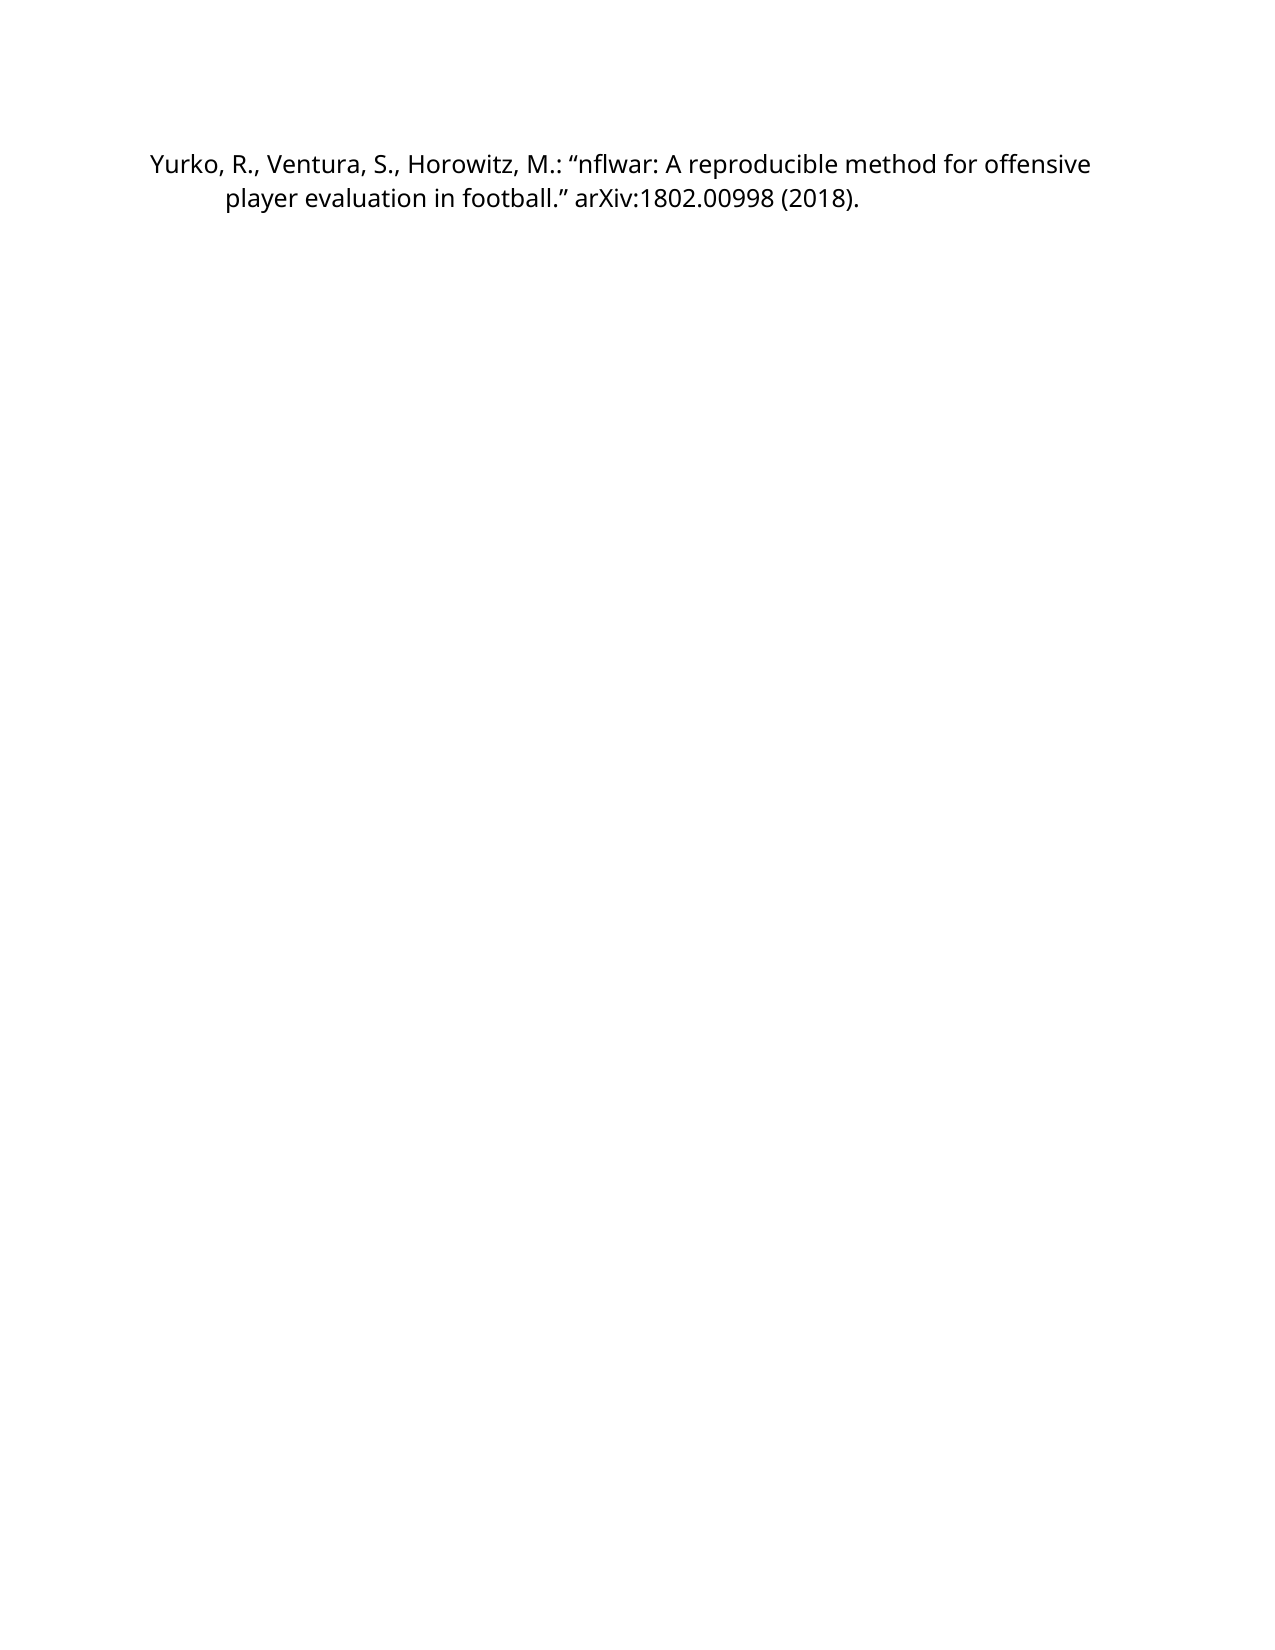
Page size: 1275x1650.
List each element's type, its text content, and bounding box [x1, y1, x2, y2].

text Yurko, R., Ventura, S., Horowitz, M.: “nflwar: A reproducible method for offensive [150, 147, 1125, 181]
text player evaluation in football.” arXiv:1802.00998 (2018). [225, 181, 1125, 215]
